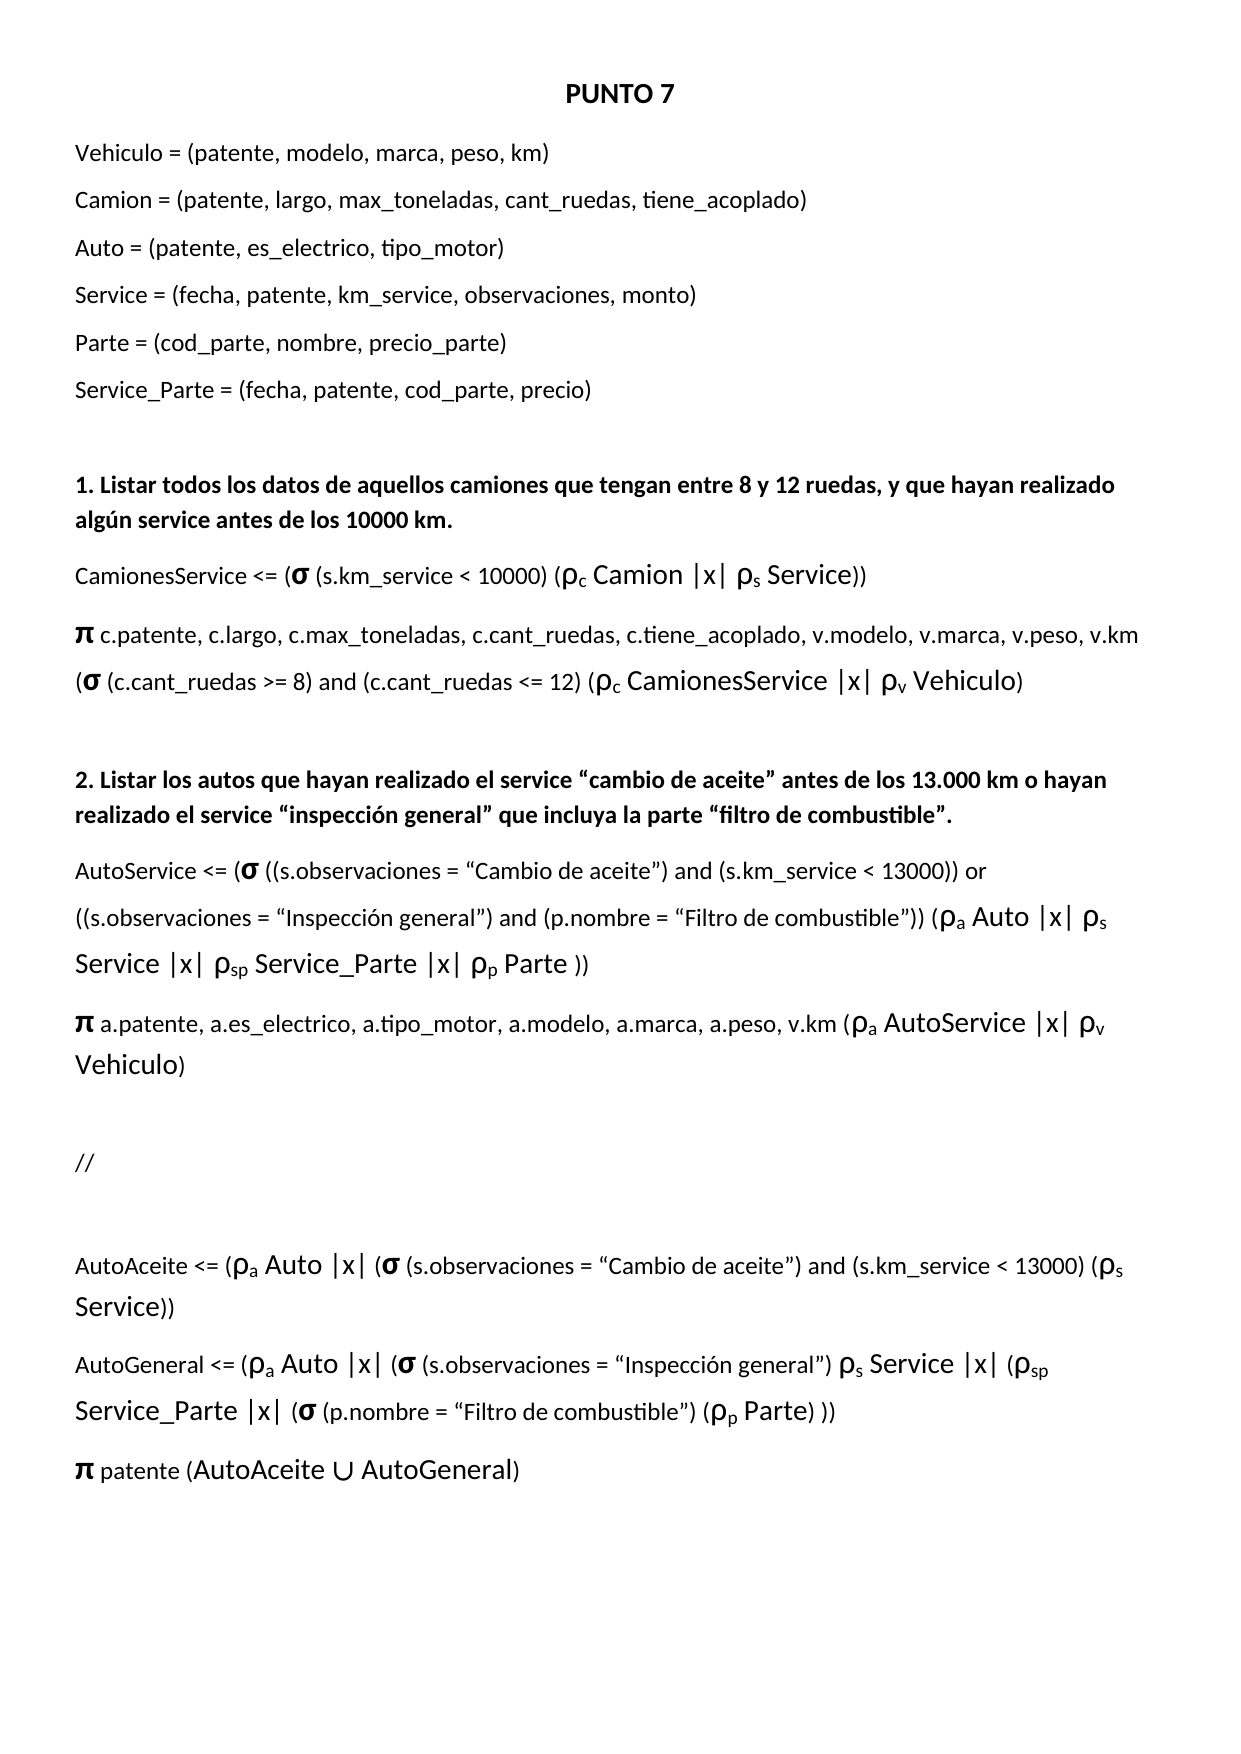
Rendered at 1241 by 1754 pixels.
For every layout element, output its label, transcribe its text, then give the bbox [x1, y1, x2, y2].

text π c.patente, c.largo, c.max_toneladas, c.cant_ruedas, c.tiene_acoplado, v.modelo, v.marca, v.peso, v.km (σ (c.cant_ruedas >= 8) and (c.cant_ruedas <= 12) (ρc CamionesService |x| ρv Vehiculo) [75, 611, 1165, 698]
text Parte = (cod_parte, nombre, precio_parte) [75, 327, 1165, 357]
text AutoAceite <= (ρa Auto |x| (σ (s.observaciones = “Cambio de aceite”) and (s.km_service < 13000) (ρs Service)) [75, 1242, 1165, 1323]
text Camion = (patente, largo, max_toneladas, cant_ruedas, tiene_acoplado) [75, 184, 1165, 215]
text 2. Listar los autos que hayan realizado el service “cambio de aceite” antes de los 13.000 km o hayan realizado el service “inspección general” que incluya la parte “filtro de combustible”. [75, 764, 1165, 830]
text AutoGeneral <= (ρa Auto |x| (σ (s.observaciones = “Inspección general”) ρs Service |x| (ρsp Service_Parte |x| (σ (p.nombre = “Filtro de combustible”) (ρp Parte) )) [75, 1341, 1165, 1429]
text Auto = (patente, es_electrico, tipo_motor) [75, 232, 1165, 262]
text AutoService <= (σ ((s.observaciones = “Cambio de aceite”) and (s.km_service < 13000)) or ((s.observaciones = “Inspección general”) and (p.nombre = “Filtro de combustible”)) (ρa Auto |x| ρs Service |x| ρsp Service_Parte |x| ρp Parte )) [75, 847, 1165, 981]
text CamionesService <= (σ (s.km_service < 10000) (ρc Camion |x| ρs Service)) [75, 552, 1165, 592]
text π patente (AutoAceite ∪ AutoGeneral) [75, 1447, 1165, 1488]
text Service_Parte = (fecha, patente, cod_parte, precio) [75, 374, 1165, 405]
text 1. Listar todos los datos de aquellos camiones que tengan entre 8 y 12 ruedas, y que hayan realizado algún service antes de los 10000 km. [75, 469, 1165, 535]
text PUNTO 7 [75, 75, 1165, 111]
text π a.patente, a.es_electrico, a.tipo_motor, a.modelo, a.marca, a.peso, v.km (ρa AutoService |x| ρv Vehiculo) [75, 1000, 1165, 1082]
text Service = (fecha, patente, km_service, observaciones, monto) [75, 279, 1165, 310]
text Vehiculo = (patente, modelo, marca, peso, km) [75, 137, 1165, 167]
text // [75, 1147, 1165, 1177]
